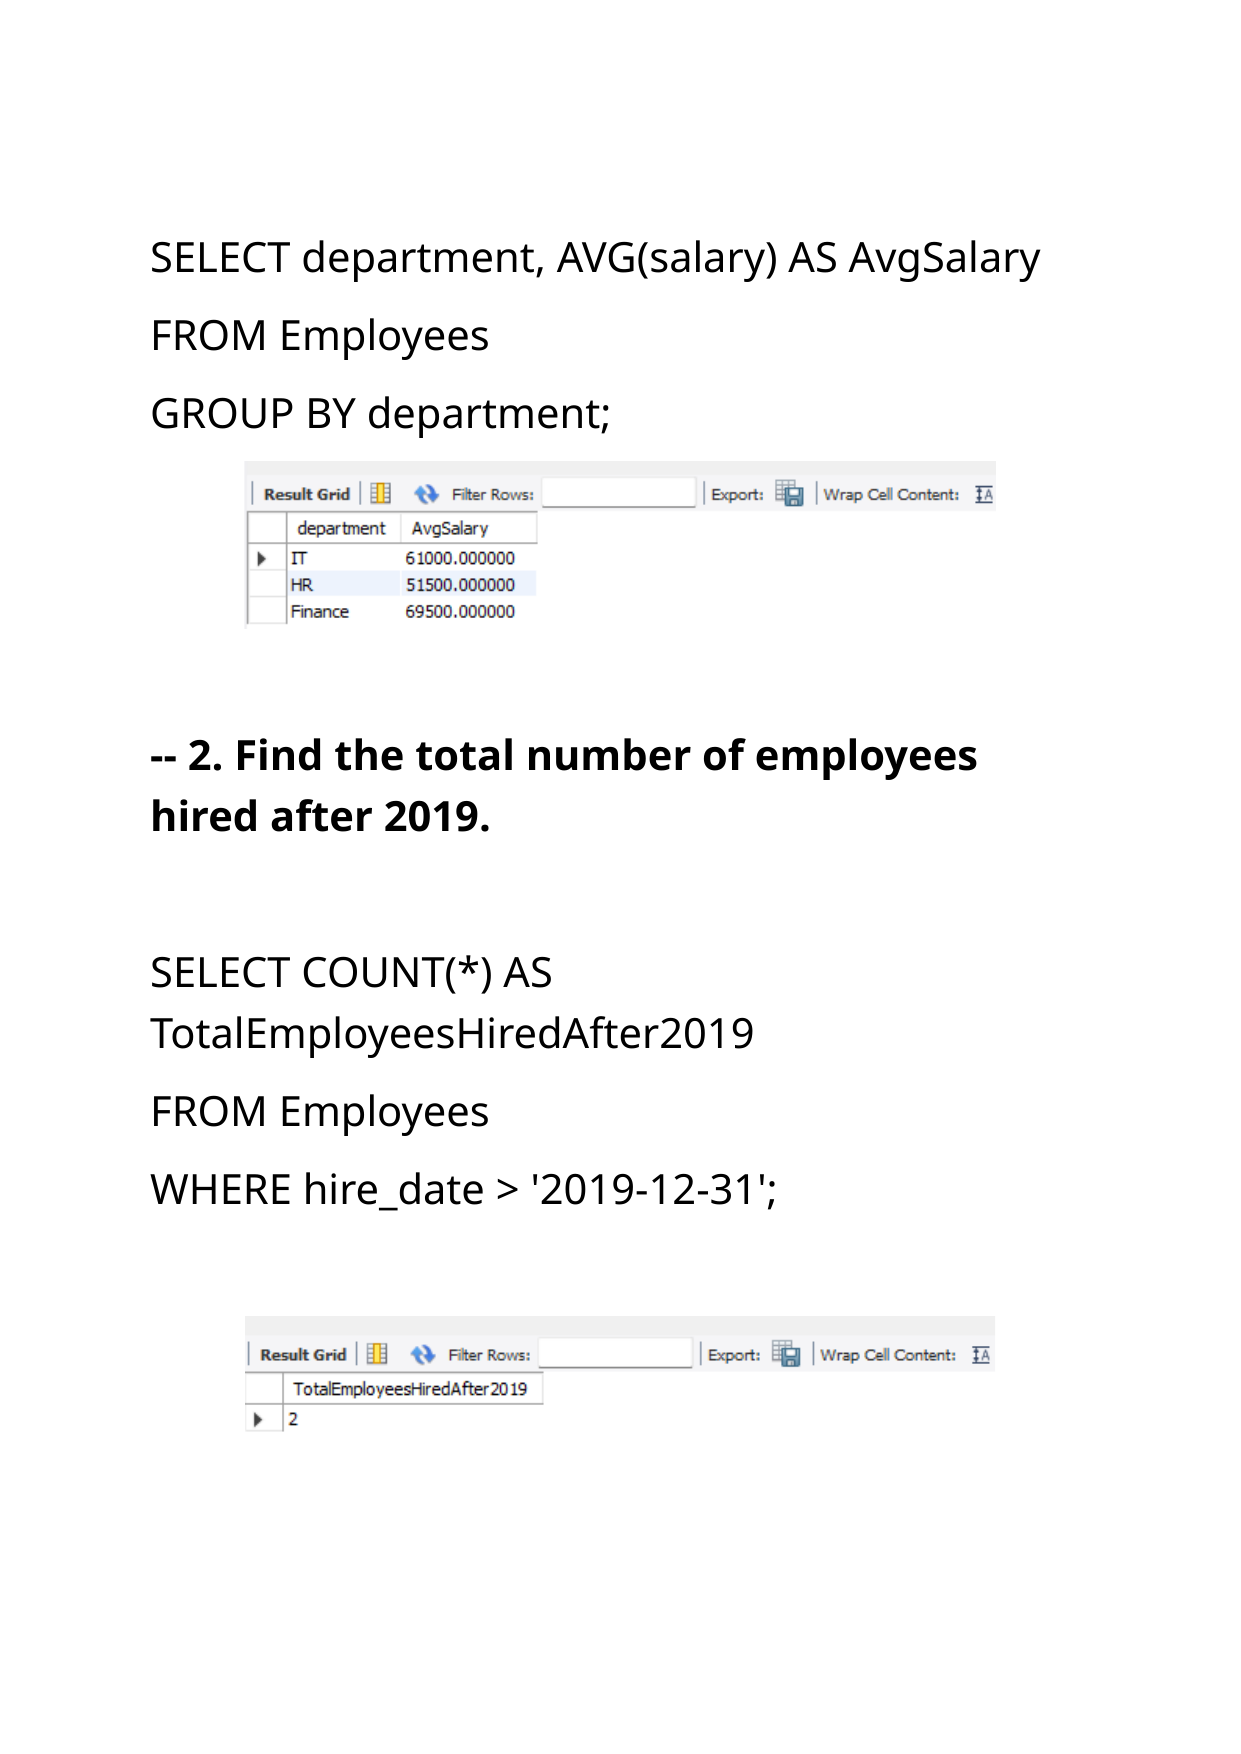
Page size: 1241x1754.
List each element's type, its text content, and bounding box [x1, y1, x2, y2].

text FROM Employees [150, 1082, 1090, 1139]
text SELECT department, AVG(salary) AS AvgSalary [150, 228, 1090, 285]
picture [245, 1316, 996, 1435]
text GROUP BY department; [150, 384, 1090, 441]
text -- 2. Find the total number of employees hired after 2019. [150, 726, 1090, 844]
text SELECT COUNT(*) AS TotalEmployeesHiredAfter2019 [150, 943, 1090, 1061]
text WHERE hire_date > '2019-12-31'; [150, 1160, 1090, 1217]
picture [244, 461, 996, 629]
text FROM Employees [150, 306, 1090, 363]
